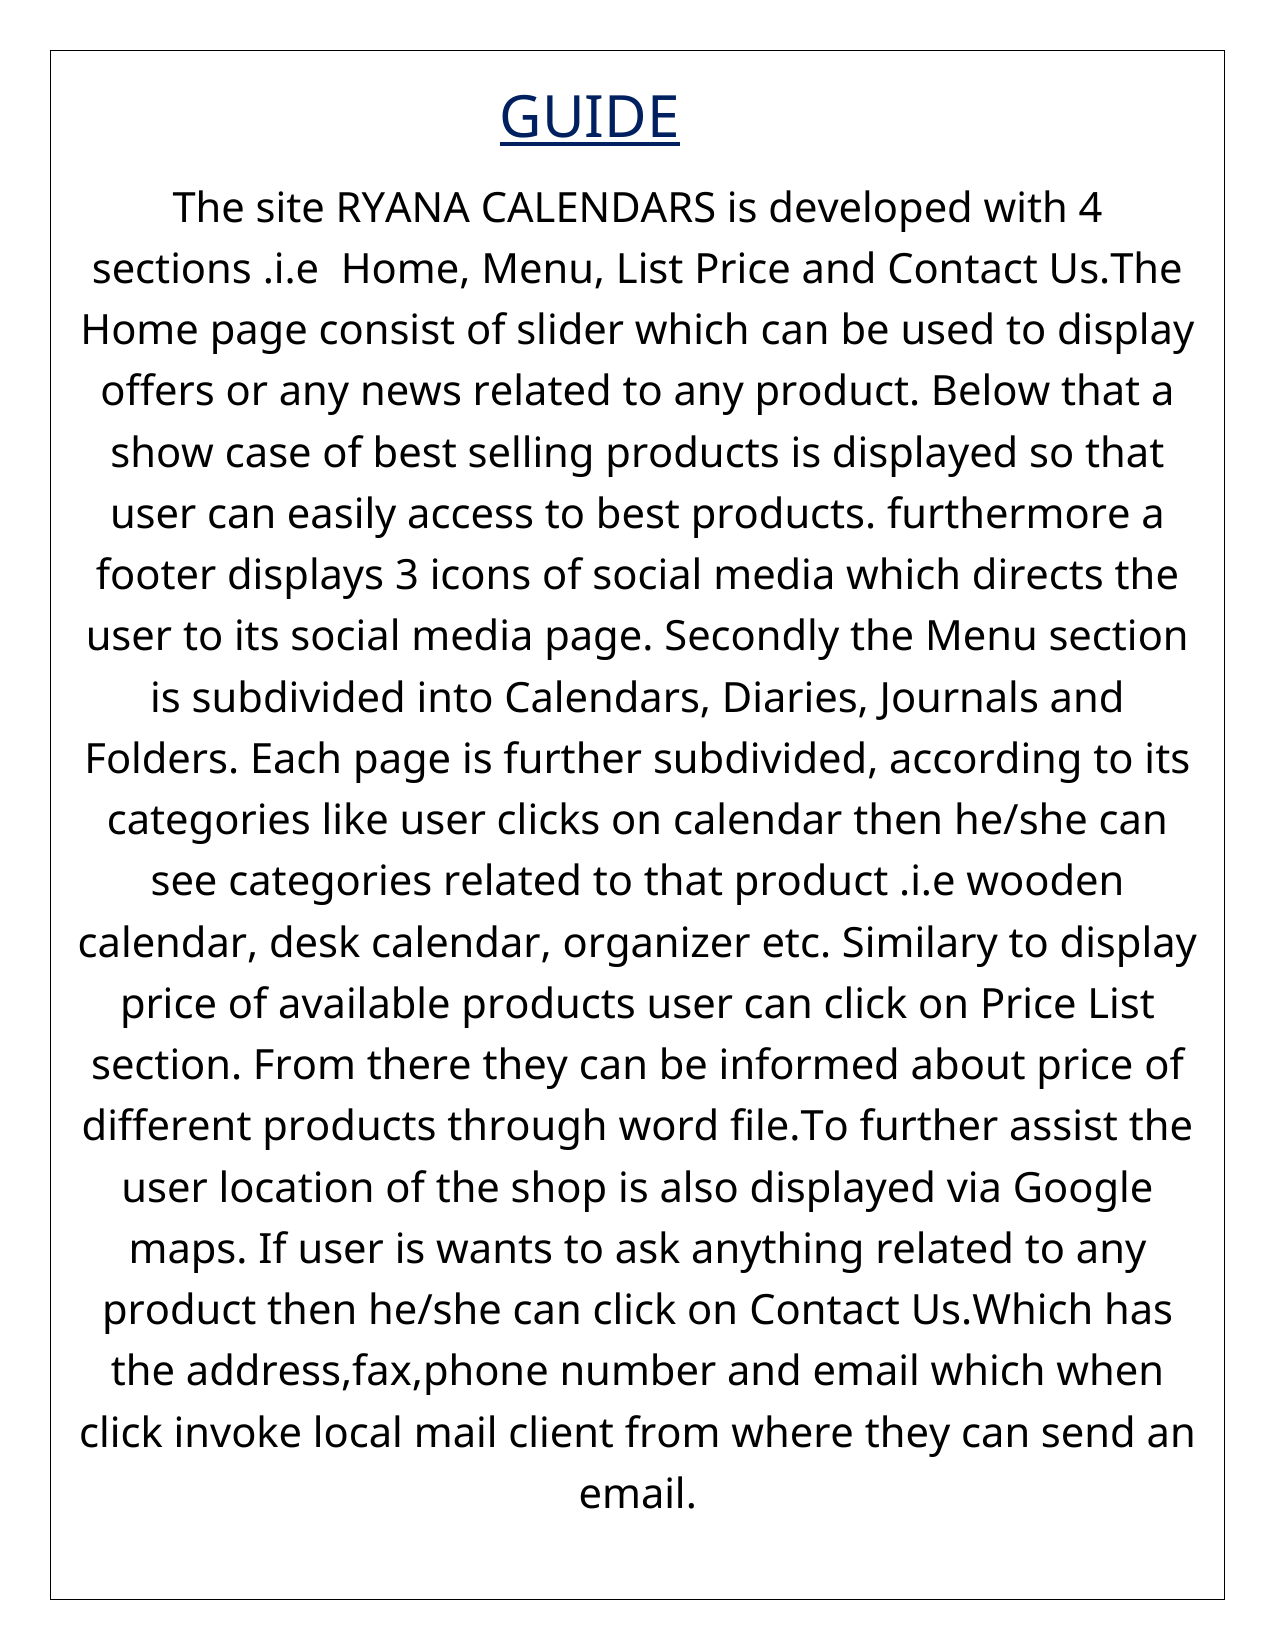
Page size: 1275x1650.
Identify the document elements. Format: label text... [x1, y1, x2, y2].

text The site RYANA CALENDARS is developed with 4 sections .i.e Home, Menu, List Price and Contact Us.The Home page consist of slider which can be used to display offers or any news related to any product. Below that a show case of best selling products is displayed so that user can easily access to best products. furthermore a footer displays 3 icons of social media which directs the user to its social media page. Secondly the Menu section is subdivided into Calendars, Diaries, Journals and Folders. Each page is further subdivided, according to its categories like user clicks on calendar then he/she can see categories related to that product .i.e wooden calendar, desk calendar, organizer etc. Similary to display price of available products user can click on Price List section. From there they can be informed about price of different products through word file.To further assist the user location of the shop is also displayed via Google maps. If user is wants to ask anything related to any product then he/she can click on Contact Us.Which has the address,fax,phone number and email which when click invoke local mail client from where they can send an email. [75, 177, 1200, 1521]
text GUIDE [75, 75, 1200, 154]
